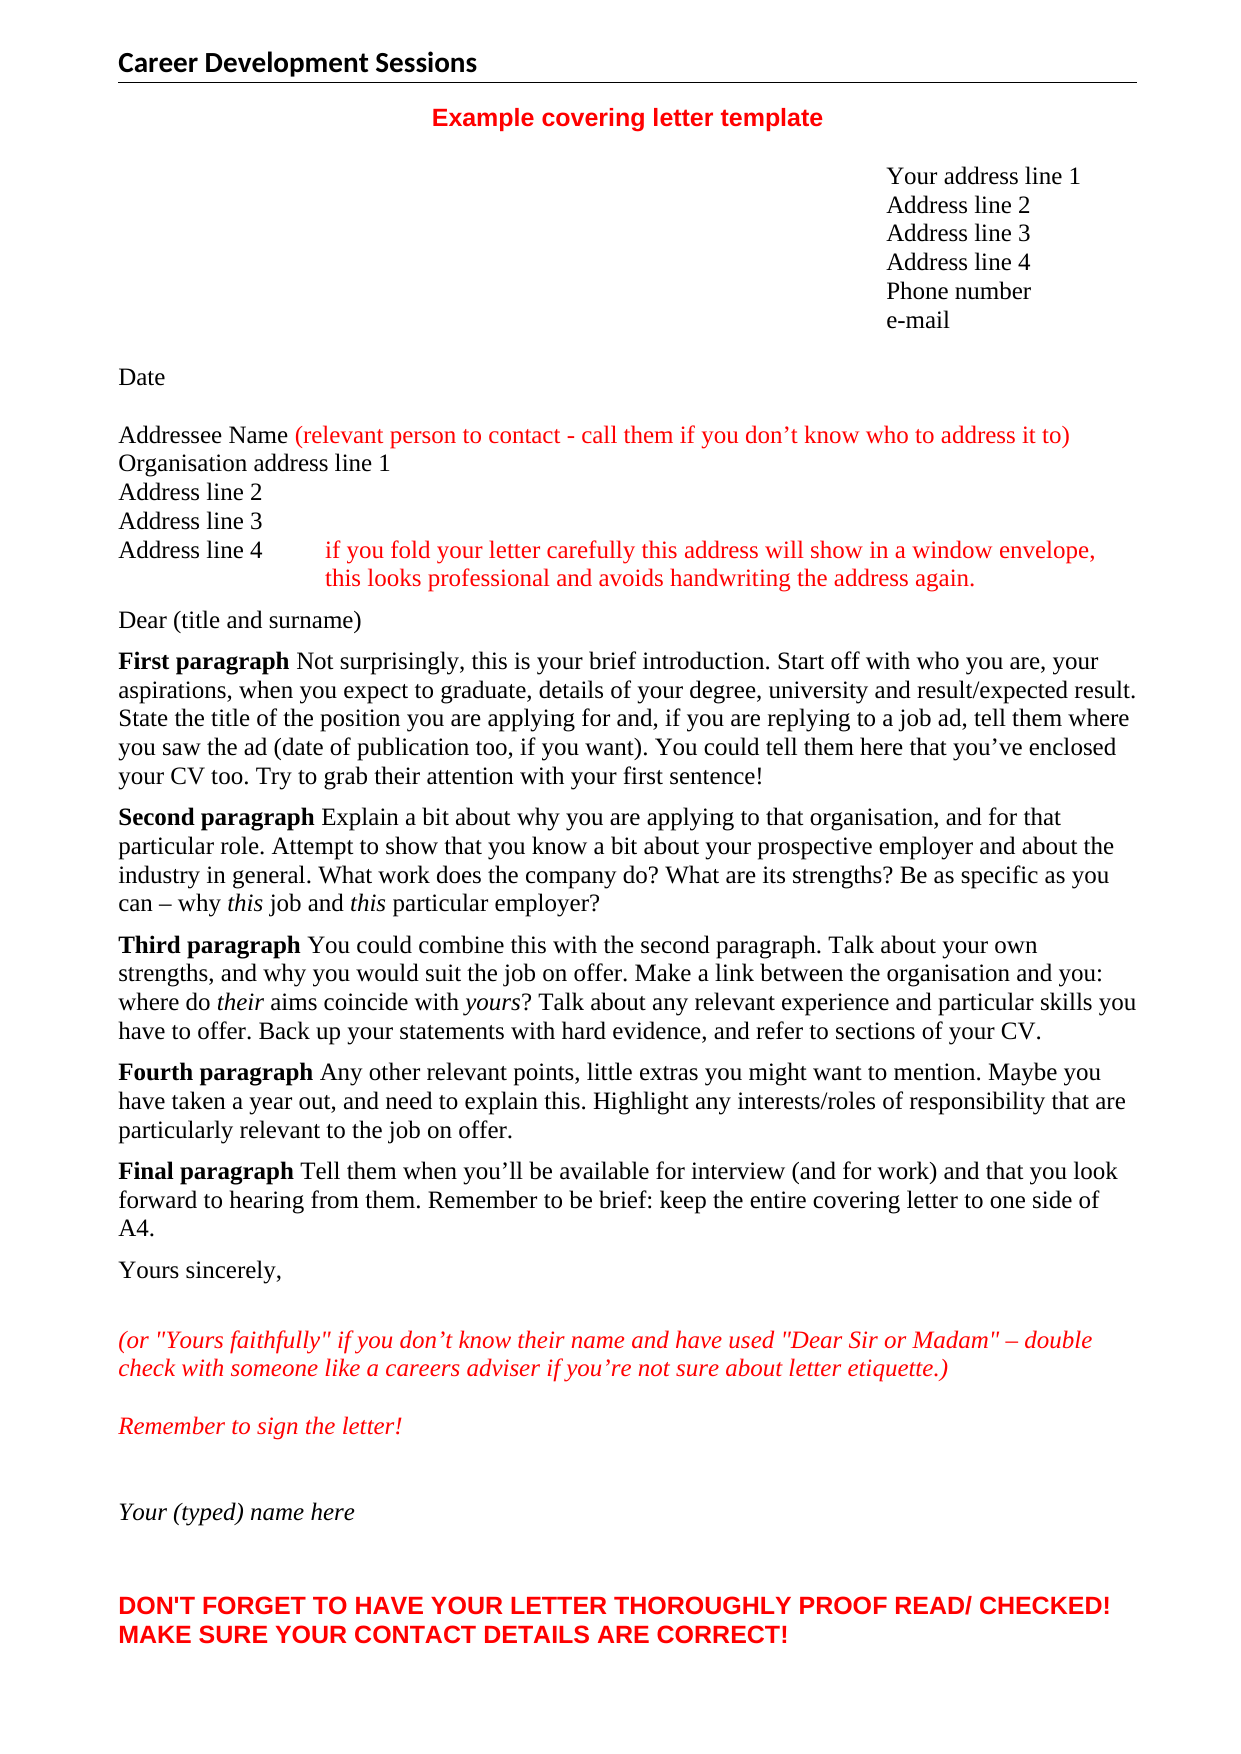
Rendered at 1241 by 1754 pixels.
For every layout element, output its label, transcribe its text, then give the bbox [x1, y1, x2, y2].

text Address line 2 [118, 477, 1137, 506]
text Address line 2 [886, 190, 1137, 218]
text Phone number [886, 276, 1137, 305]
text Address line 4 if you fold your letter carefully this address will show in a window envelope, [118, 535, 1137, 563]
text Address line 3 [118, 506, 1137, 535]
text Fourth paragraph Any other relevant points, little extras you might want to mention. Maybe you have taken a year out, and need to explain this. Highlight any interests/roles of responsibility that are particularly relevant to the job on offer. [118, 1057, 1137, 1143]
text Second paragraph Explain a bit about why you are applying to that organisation, and for that particular role. Attempt to show that you know a bit about your prospective employer and about the industry in general. What work does the company do? What are its strengths? Be as specific as you can – why this job and this particular employer? [118, 802, 1137, 917]
text Final paragraph Tell them when you’ll be available for interview (and for work) and that you look forward to hearing from them. Remember to be brief: keep the entire covering letter to one side of A4. [118, 1156, 1137, 1242]
text Addressee Name (relevant person to contact - call them if you don’t know who to address it to) [118, 420, 1137, 448]
text Your (typed) name here [118, 1497, 1137, 1526]
text this looks professional and avoids handwriting the address again. [118, 563, 1137, 592]
text First paragraph Not surprisingly, this is your brief introduction. Start off with who you are, your aspirations, when you expect to graduate, details of your degree, university and result/expected result. State the title of the position you are applying for and, if you are replying to a job ad, tell them where you saw the ad (date of publication too, if you want). You could tell them here that you’ve enclosed your CV too. Try to grab their attention with your first sentence! [118, 646, 1137, 790]
text Your address line 1 [886, 161, 1137, 190]
text Date [118, 362, 1137, 391]
text Remember to sign the letter! [118, 1411, 1137, 1440]
text Address line 4 [886, 247, 1137, 276]
text Third paragraph You could combine this with the second paragraph. Talk about your own strengths, and why you would suit the job on offer. Make a link between the organisation and you: where do their aims coincide with yours? Talk about any relevant experience and particular skills you have to offer. Back up your statements with hard evidence, and refer to sections of your CV. [118, 930, 1137, 1045]
text Example covering letter template [118, 103, 1137, 132]
text (or "Yours faithfully" if you don’t know their name and have used "Dear Sir or Madam" – double check with someone like a careers adviser if you’re not sure about letter etiquette.) [118, 1325, 1137, 1382]
text Address line 3 [886, 218, 1137, 247]
text e-mail [886, 305, 1137, 333]
text Organisation address line 1 [118, 448, 1137, 477]
text Yours sincerely, [118, 1255, 1137, 1283]
text DON'T FORGET TO HAVE YOUR LETTER THOROUGHLY PROOF READ/ CHECKED! MAKE SURE YOUR CONTACT DETAILS ARE CORRECT! [118, 1591, 1137, 1649]
text Dear (title and surname) [118, 605, 1137, 633]
